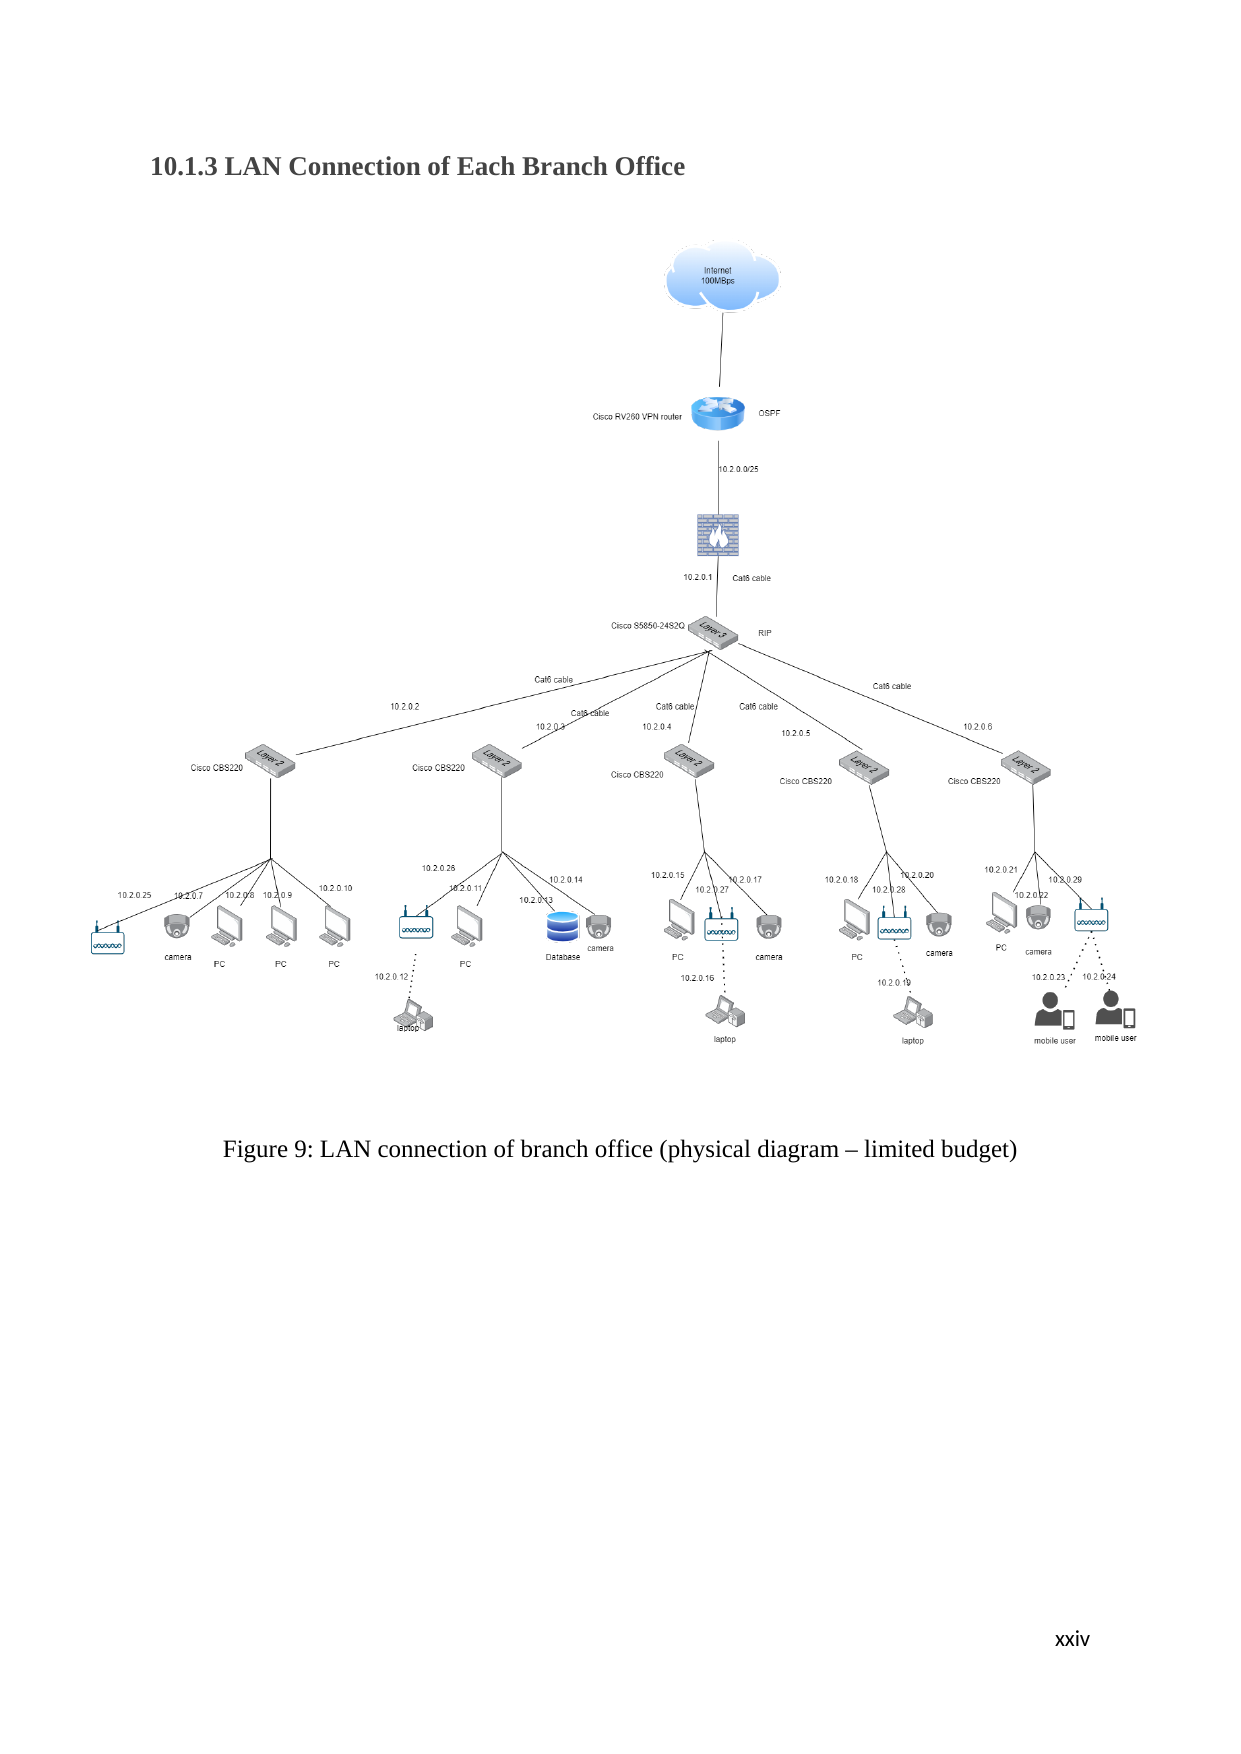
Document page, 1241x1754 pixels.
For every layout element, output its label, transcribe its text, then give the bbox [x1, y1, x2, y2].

picture [91, 238, 1146, 1052]
subtitle 10.1.3 LAN Connection of Each Branch Office [150, 150, 1090, 181]
text Figure 9: LAN connection of branch office (physical diagram – limited budget) [150, 1134, 1090, 1163]
